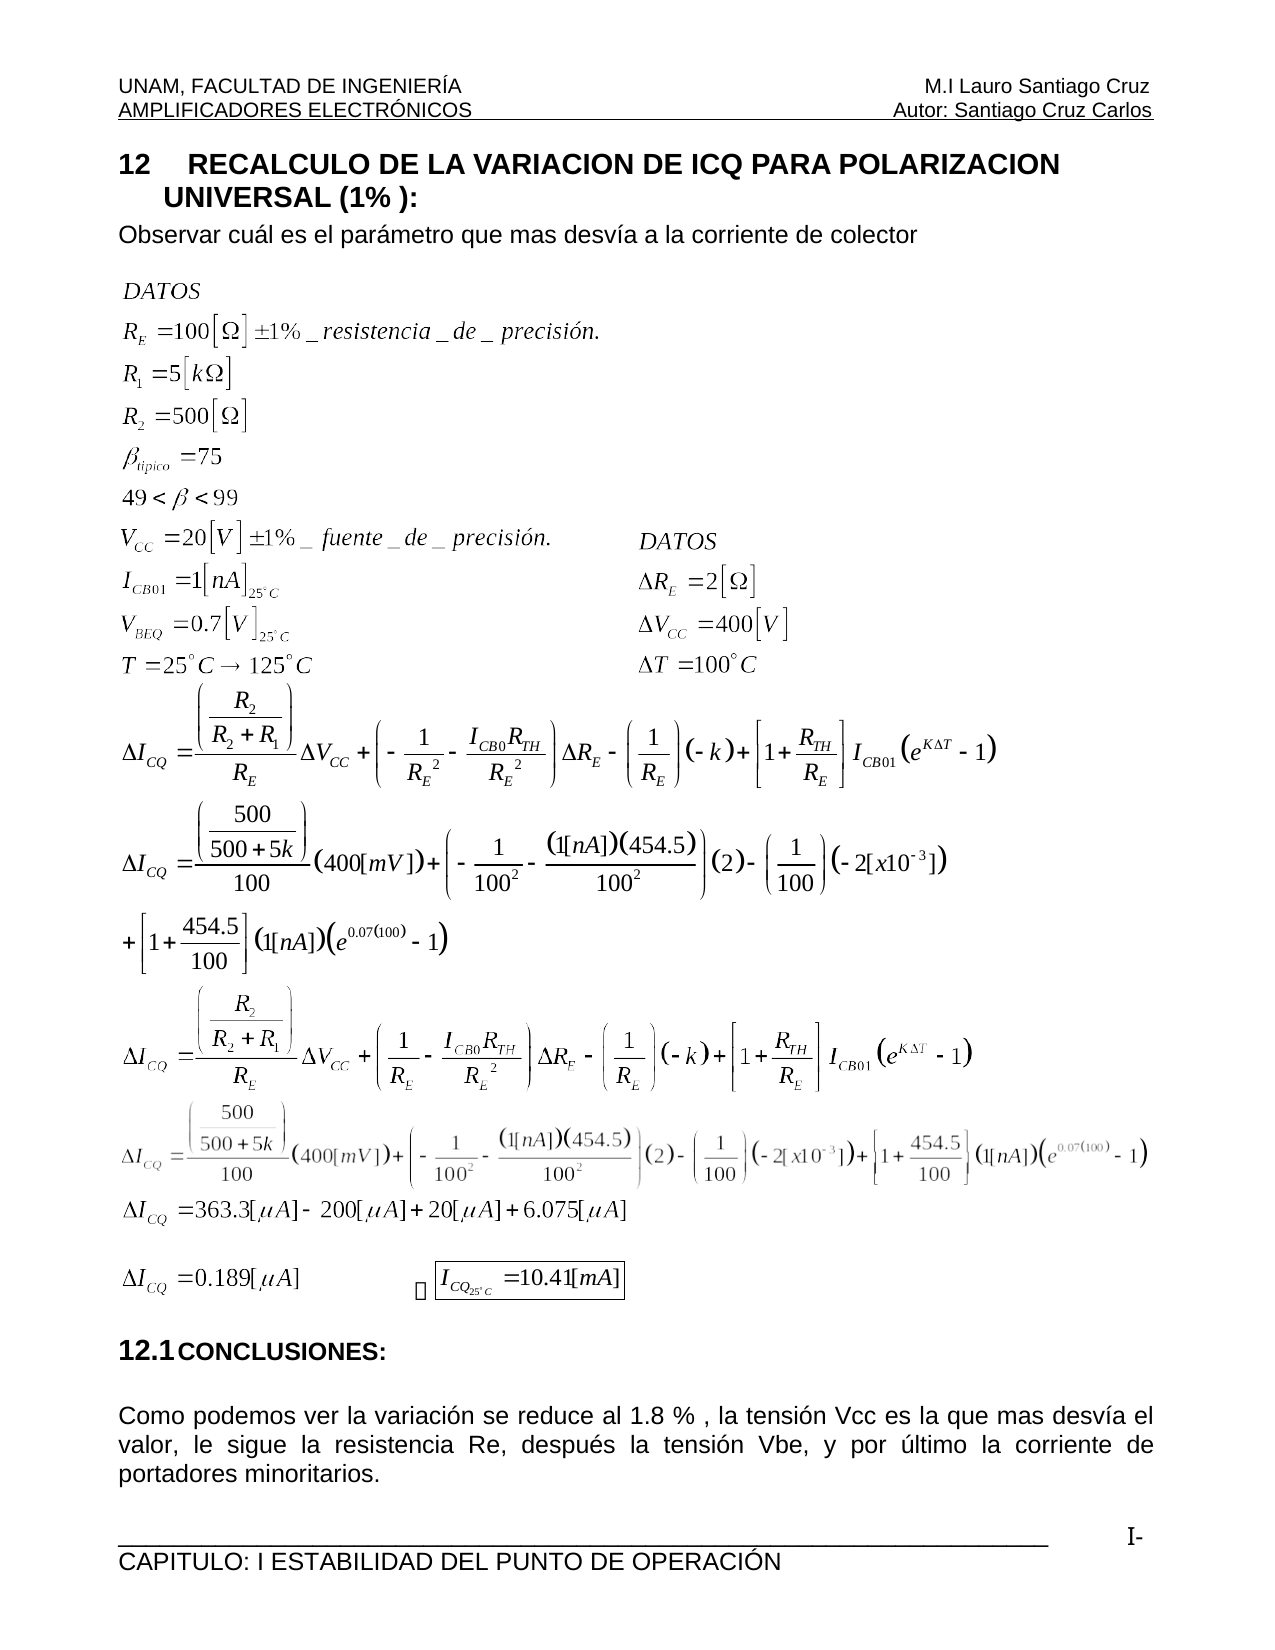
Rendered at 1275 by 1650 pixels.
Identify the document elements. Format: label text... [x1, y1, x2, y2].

subtitle CONCLUSIONES: [118, 1333, 1157, 1366]
subtitle RECALCULO DE LA VARIACION DE ICQ PARA POLARIZACION UNIVERSAL (1% ): [118, 147, 1157, 214]
text Observar cuál es el parámetro que mas desvía a la corriente de colector [118, 220, 1157, 249]
text Como podemos ver la variación se reduce al 1.8 % , la tensión Vcc es la que mas desvía el valor, le sigue la resistencia Re, después la tensión Vbe, y por último la corriente de portadores minoritarios. [118, 1401, 1157, 1487]
text  [118, 1261, 1157, 1308]
